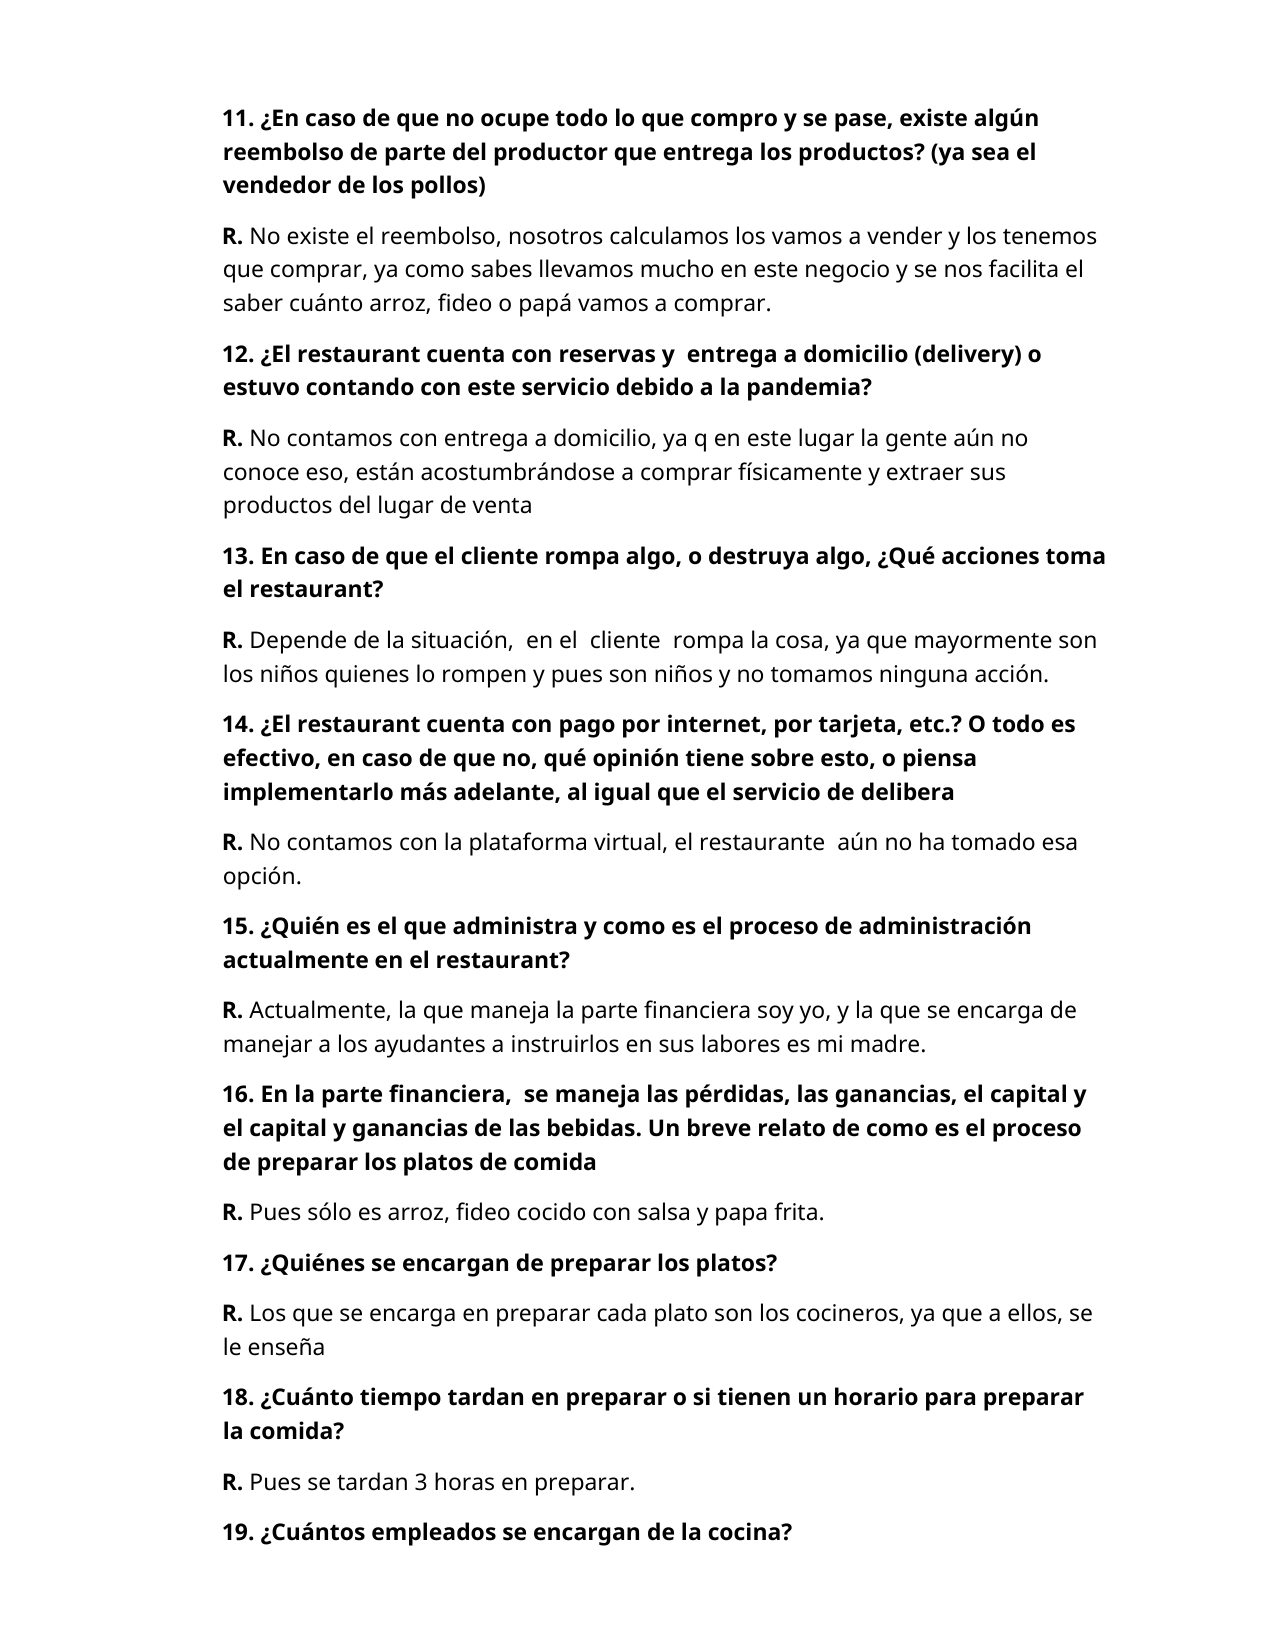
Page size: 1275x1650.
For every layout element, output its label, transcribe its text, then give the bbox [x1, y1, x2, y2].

text R. Actualmente, la que maneja la parte financiera soy yo, y la que se encarga de manejar a los ayudantes a instruirlos en sus labores es mi madre. [222, 994, 1107, 1059]
text 17. ¿Quiénes se encargan de preparar los platos? [222, 1247, 1107, 1278]
text 18. ¿Cuánto tiempo tardan en preparar o si tienen un horario para preparar la comida? [222, 1381, 1107, 1446]
text 13. En caso de que el cliente rompa algo, o destruya algo, ¿Qué acciones toma el restaurant? [222, 540, 1107, 605]
text R. Los que se encarga en preparar cada plato son los cocineros, ya que a ellos, se le enseña [222, 1297, 1107, 1362]
text R. No existe el reembolso, nosotros calculamos los vamos a vender y los tenemos que comprar, ya como sabes llevamos mucho en este negocio y se nos facilita el saber cuánto arroz, fideo o papá vamos a comprar. [222, 220, 1107, 318]
text R. Pues se tardan 3 horas en preparar. [222, 1466, 1107, 1497]
text R. Depende de la situación, en el cliente rompa la cosa, ya que mayormente son los niños quienes lo rompen y pues son niños y no tomamos ninguna acción. [222, 624, 1107, 689]
text 19. ¿Cuántos empleados se encargan de la cocina? [222, 1516, 1107, 1547]
text R. No contamos con la plataforma virtual, el restaurante aún no ha tomado esa opción. [222, 826, 1107, 891]
text 14. ¿El restaurant cuenta con pago por internet, por tarjeta, etc.? O todo es efectivo, en caso de que no, qué opinión tiene sobre esto, o piensa implementarlo más adelante, al igual que el servicio de delibera [222, 708, 1107, 807]
text R. Pues sólo es arroz, fideo cocido con salsa y papa frita. [222, 1196, 1107, 1228]
text 12. ¿El restaurant cuenta con reservas y entrega a domicilio (delivery) o estuvo contando con este servicio debido a la pandemia? [222, 338, 1107, 403]
text 15. ¿Quién es el que administra y como es el proceso de administración actualmente en el restaurant? [222, 910, 1107, 975]
text 16. En la parte financiera, se maneja las pérdidas, las ganancias, el capital y el capital y ganancias de las bebidas. Un breve relato de como es el proceso de preparar los platos de comida [222, 1078, 1107, 1177]
text R. No contamos con entrega a domicilio, ya q en este lugar la gente aún no conoce eso, están acostumbrándose a comprar físicamente y extraer sus productos del lugar de venta [222, 422, 1107, 521]
text 11. ¿En caso de que no ocupe todo lo que compro y se pase, existe algún reembolso de parte del productor que entrega los productos? (ya sea el vendedor de los pollos) [222, 102, 1107, 201]
